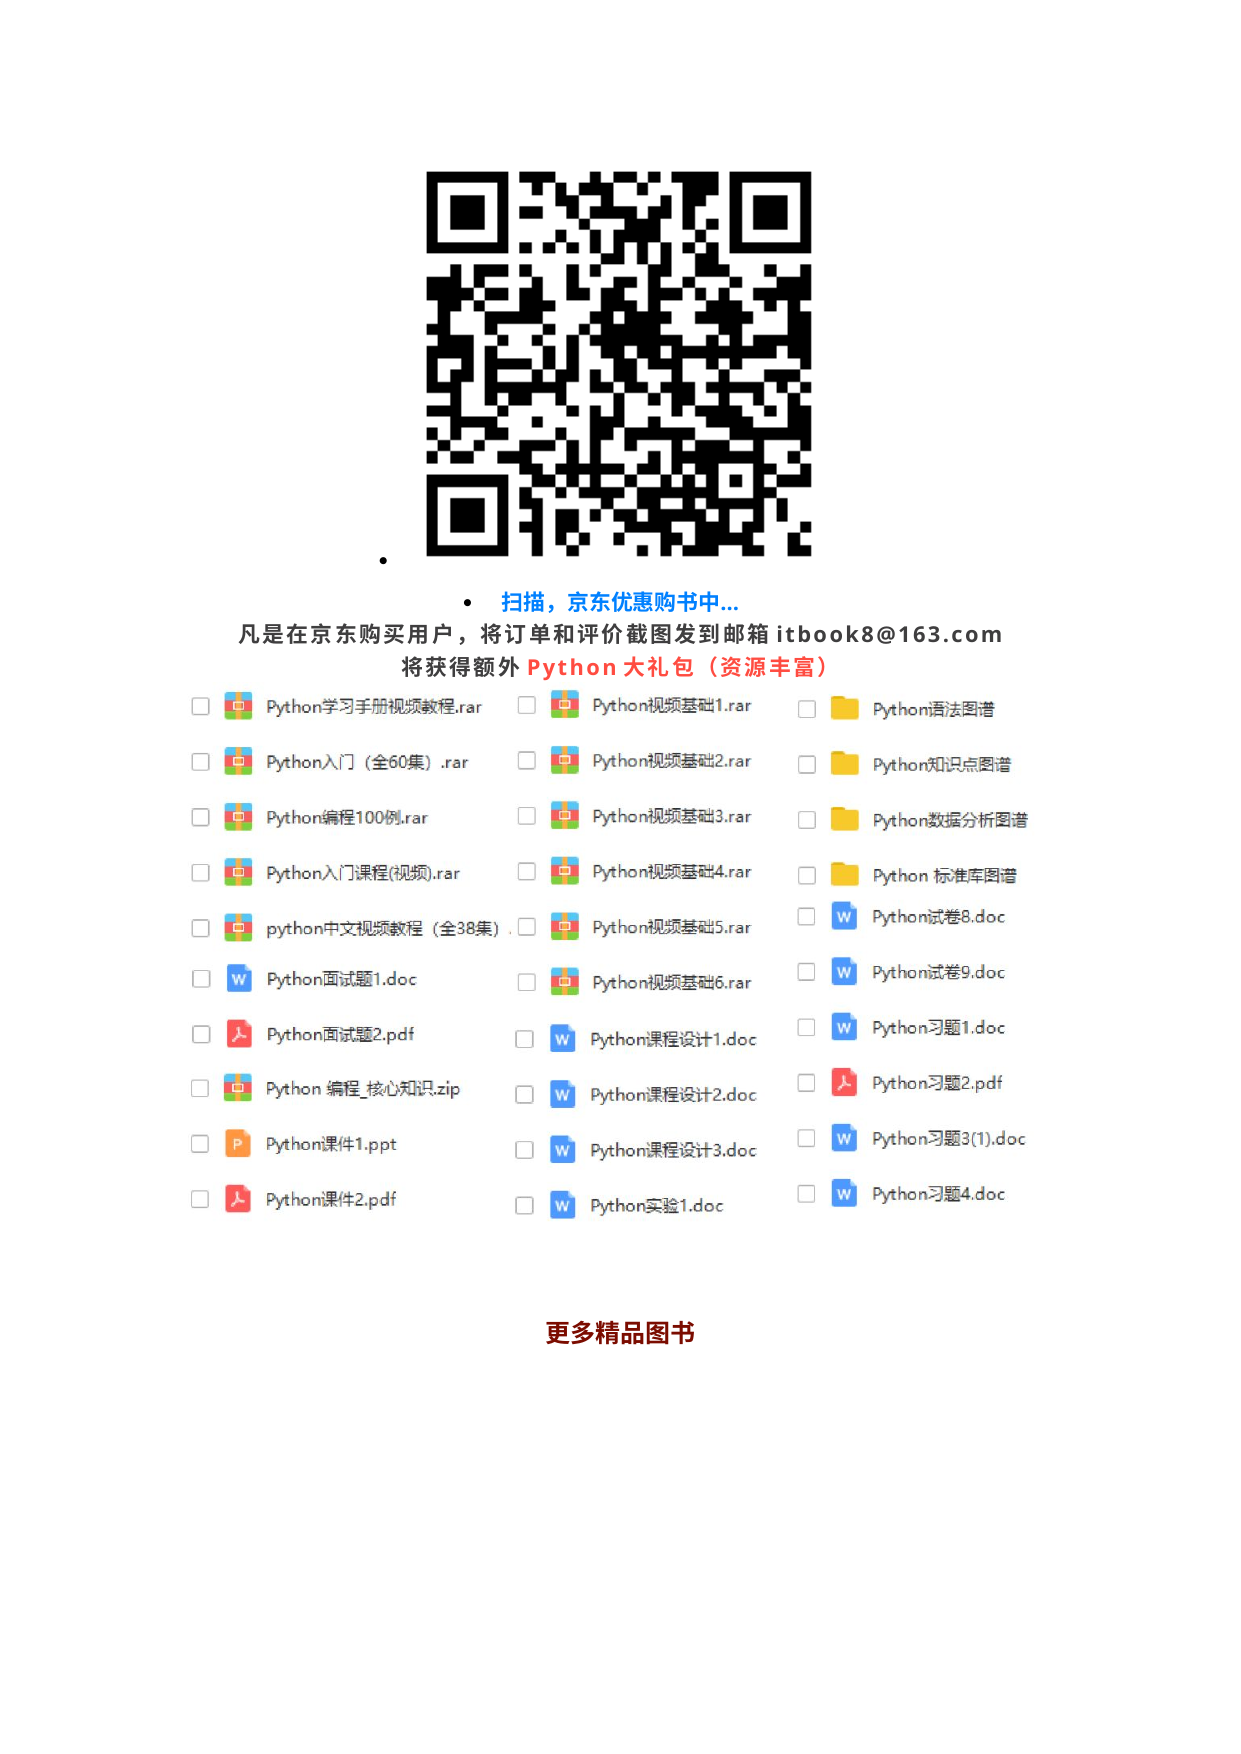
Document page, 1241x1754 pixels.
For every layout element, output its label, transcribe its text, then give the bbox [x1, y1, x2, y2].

text 更多精品图书 [187, 1299, 1053, 1364]
text 凡是在京东购买用户，将订单和评价截图发到邮箱itbook8@163.com [187, 617, 1053, 649]
list 扫描，京东优惠购书中... [150, 584, 1053, 617]
text 将获得额外Python大礼包（资源丰富） [187, 649, 1053, 682]
picture [417, 162, 824, 569]
picture [187, 682, 1053, 1239]
